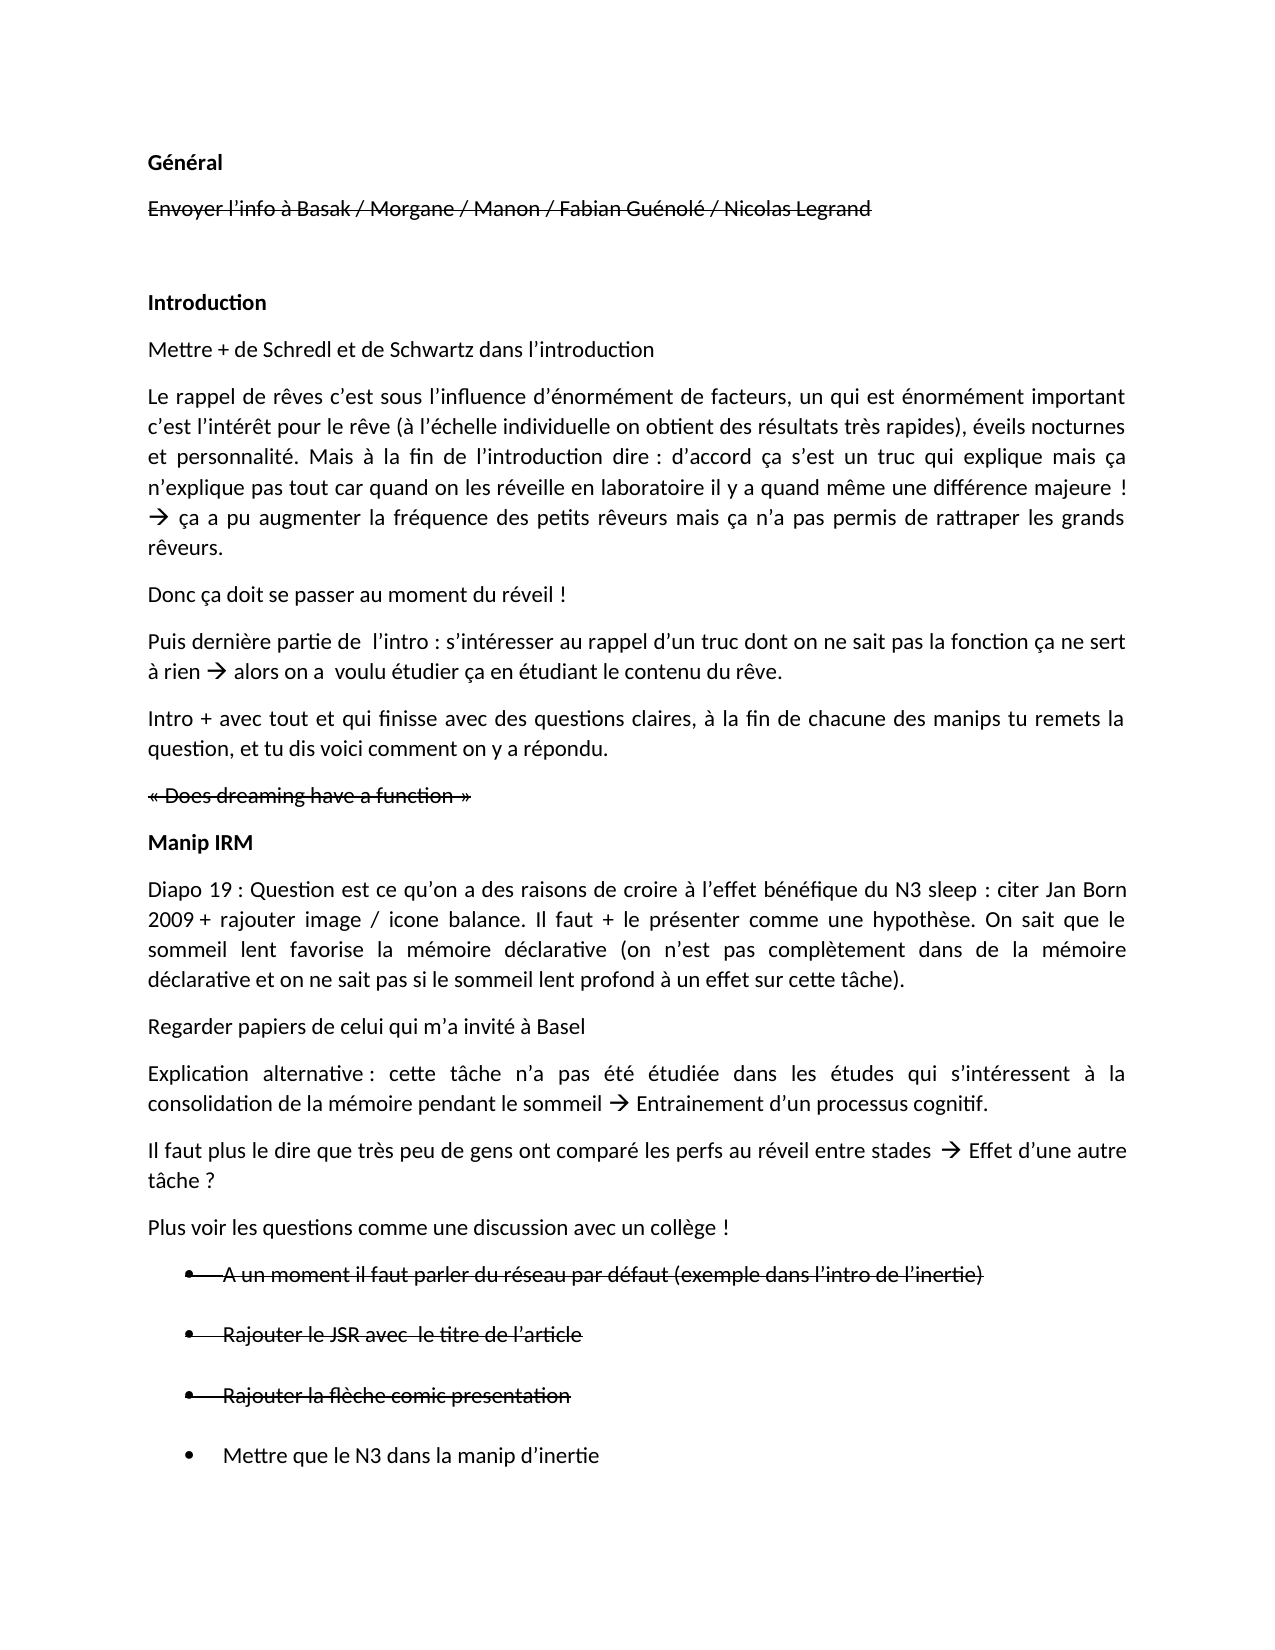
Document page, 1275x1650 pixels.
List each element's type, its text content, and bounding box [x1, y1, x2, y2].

list Rajouter le JSR avec le titre de l’article [185, 1321, 1127, 1348]
text Plus voir les questions comme une discussion avec un collège ! [148, 1213, 1127, 1241]
text Il faut plus le dire que très peu de gens ont comparé les perfs au réveil entre stades Effet d’une autre tâche ? [148, 1136, 1127, 1194]
text Manip IRM [148, 828, 1127, 856]
text Intro + avec tout et qui finisse avec des questions claires, à la fin de chacune des manips tu remets la question, et tu dis voici comment on y a répondu. [148, 704, 1127, 762]
text Mettre + de Schredl et de Schwartz dans l’introduction [148, 335, 1127, 363]
list Rajouter la flèche comic presentation [185, 1381, 1127, 1409]
text Donc ça doit se passer au moment du réveil ! [148, 580, 1127, 608]
text Envoyer l’info à Basak / Morgane / Manon / Fabian Guénolé / Nicolas Legrand [148, 194, 1127, 222]
list Mettre que le N3 dans la manip d’inertie [185, 1441, 1127, 1469]
text Le rappel de rêves c’est sous l’influence d’énormément de facteurs, un qui est énormément important c’est l’intérêt pour le rêve (à l’échelle individuelle on obtient des résultats très rapides), éveils nocturnes et personnalité. Mais à la fin de l’introduction dire : d’accord ça s’est un truc qui explique mais ça n’explique pas tout car quand on les réveille en laboratoire il y a quand même une différence majeure ! ça a pu augmenter la fréquence des petits rêveurs mais ça n’a pas permis de rattraper les grands rêveurs. [148, 382, 1127, 561]
text Regarder papiers de celui qui m’a invité à Basel [148, 1012, 1127, 1040]
text « Does dreaming have a function » [148, 781, 1127, 809]
text Introduction [148, 288, 1127, 316]
list A un moment il faut parler du réseau par défaut (exemple dans l’intro de l’inertie) [185, 1260, 1127, 1288]
text Diapo 19 : Question est ce qu’on a des raisons de croire à l’effet bénéfique du N3 sleep : citer Jan Born 2009 + rajouter image / icone balance. Il faut + le présenter comme une hypothèse. On sait que le sommeil lent favorise la mémoire déclarative (on n’est pas complètement dans de la mémoire déclarative et on ne sait pas si le sommeil lent profond à un effet sur cette tâche). [148, 875, 1127, 993]
text Puis dernière partie de l’intro : s’intéresser au rappel d’un truc dont on ne sait pas la fonction ça ne sert à rien alors on a voulu étudier ça en étudiant le contenu du rêve. [148, 627, 1127, 685]
text Général [148, 148, 1127, 176]
text Explication alternative : cette tâche n’a pas été étudiée dans les études qui s’intéressent à la consolidation de la mémoire pendant le sommeil Entrainement d’un processus cognitif. [148, 1059, 1127, 1117]
